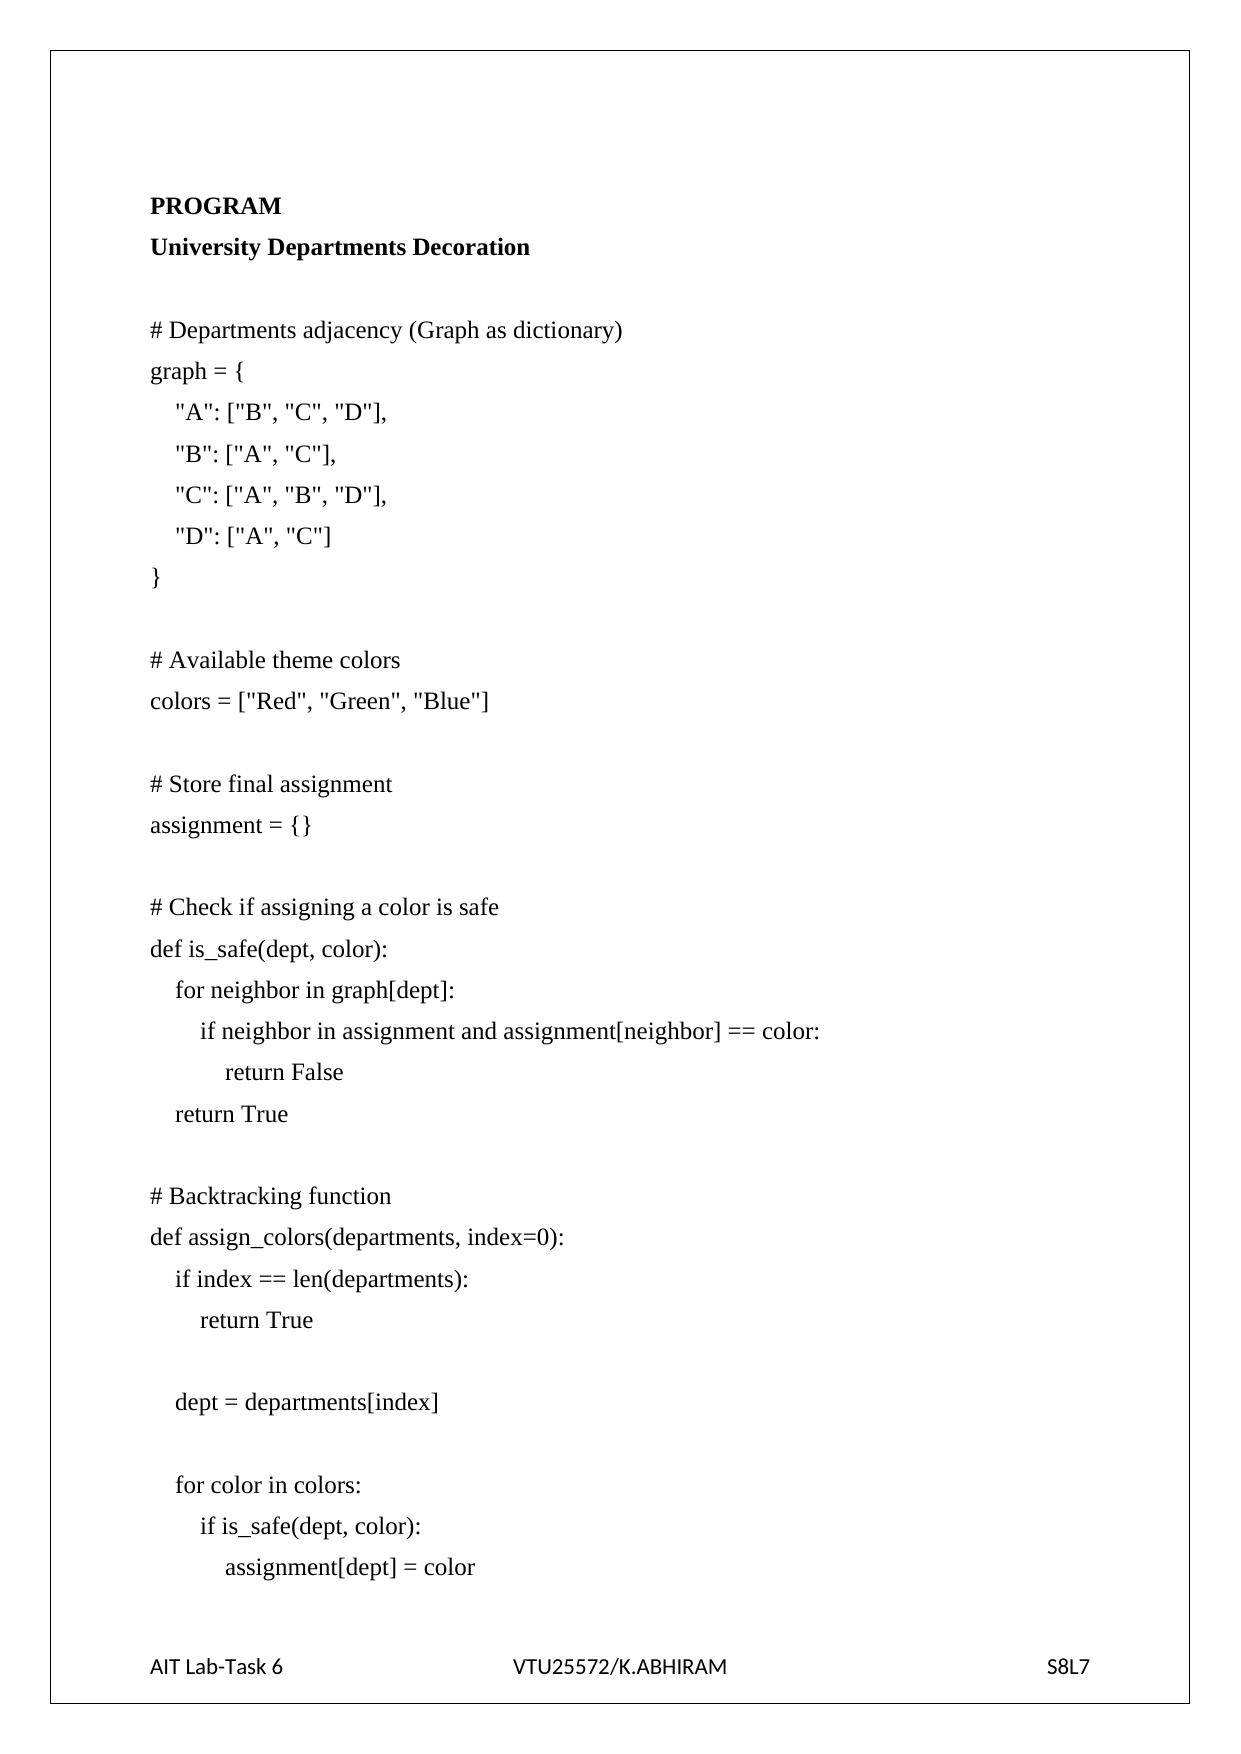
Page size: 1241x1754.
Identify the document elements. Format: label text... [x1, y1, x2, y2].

text def assign_colors(departments, index=0): [150, 1222, 1090, 1251]
text # Backtracking function [150, 1181, 1090, 1210]
text "B": ["A", "C"], [150, 439, 1090, 467]
text colors = ["Red", "Green", "Blue"] [150, 686, 1090, 715]
text "D": ["A", "C"] [150, 521, 1090, 550]
text # Check if assigning a color is safe [150, 892, 1090, 921]
text return True [150, 1305, 1090, 1334]
text # Available theme colors [150, 645, 1090, 674]
text if is_safe(dept, color): [150, 1511, 1090, 1540]
text return False [150, 1057, 1090, 1086]
text assignment[dept] = color [150, 1552, 1090, 1581]
text graph = { [150, 356, 1090, 385]
text if neighbor in assignment and assignment[neighbor] == color: [150, 1016, 1090, 1045]
text PROGRAM [150, 191, 1090, 220]
text if index == len(departments): [150, 1264, 1090, 1292]
text "A": ["B", "C", "D"], [150, 397, 1090, 426]
text } [150, 562, 1090, 591]
text assignment = {} [150, 810, 1090, 839]
text for color in colors: [150, 1470, 1090, 1499]
text "C": ["A", "B", "D"], [150, 480, 1090, 509]
text def is_safe(dept, color): [150, 934, 1090, 962]
text for neighbor in graph[dept]: [150, 975, 1090, 1004]
text # Departments adjacency (Graph as dictionary) [150, 315, 1090, 344]
text University Departments Decoration [150, 232, 1090, 261]
text # Store final assignment [150, 769, 1090, 797]
text return True [150, 1099, 1090, 1127]
text dept = departments[index] [150, 1387, 1090, 1416]
